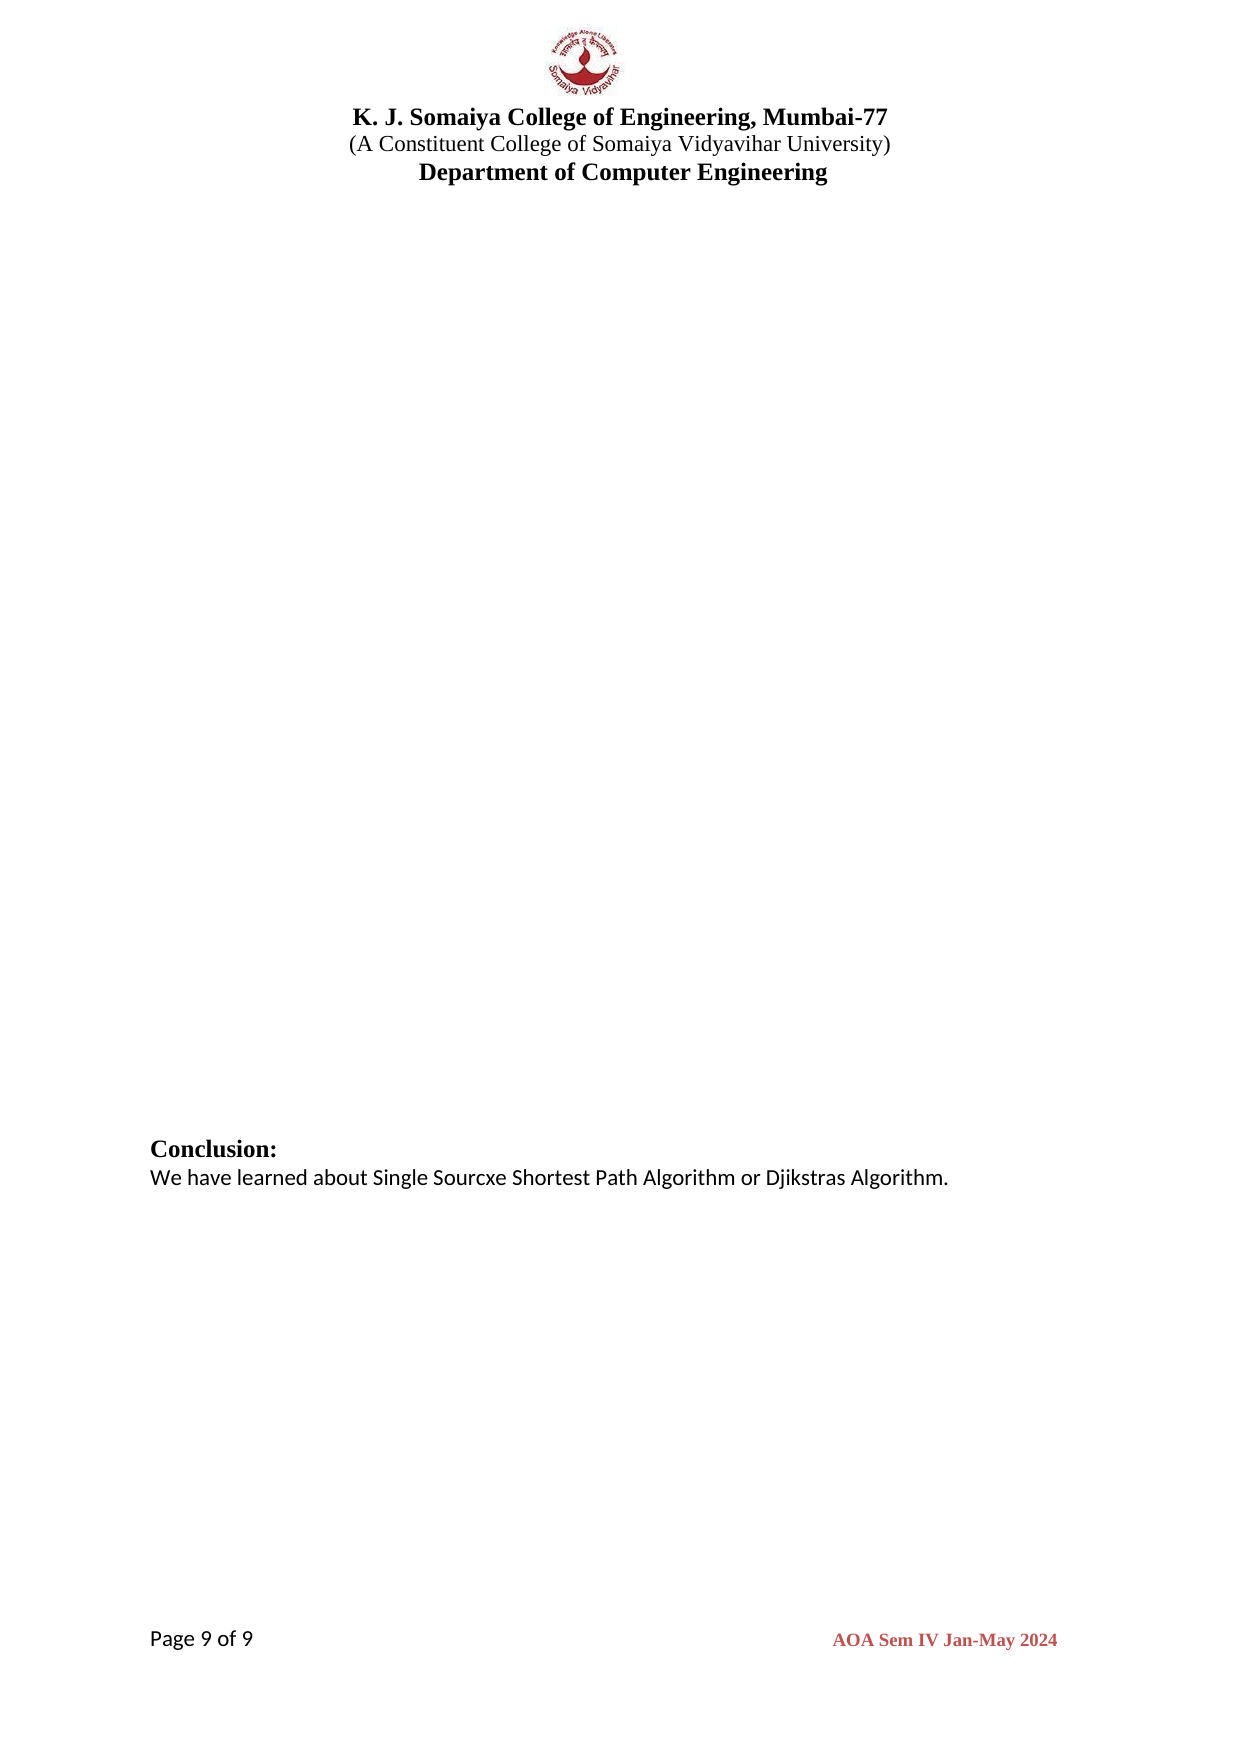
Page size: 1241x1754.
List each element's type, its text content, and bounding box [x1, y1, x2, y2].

text We have learned about Single Sourcxe Shortest Path Algorithm or Djikstras Algorithm. [150, 1163, 1090, 1191]
picture [543, 27, 626, 97]
text Conclusion: [150, 1134, 1090, 1163]
